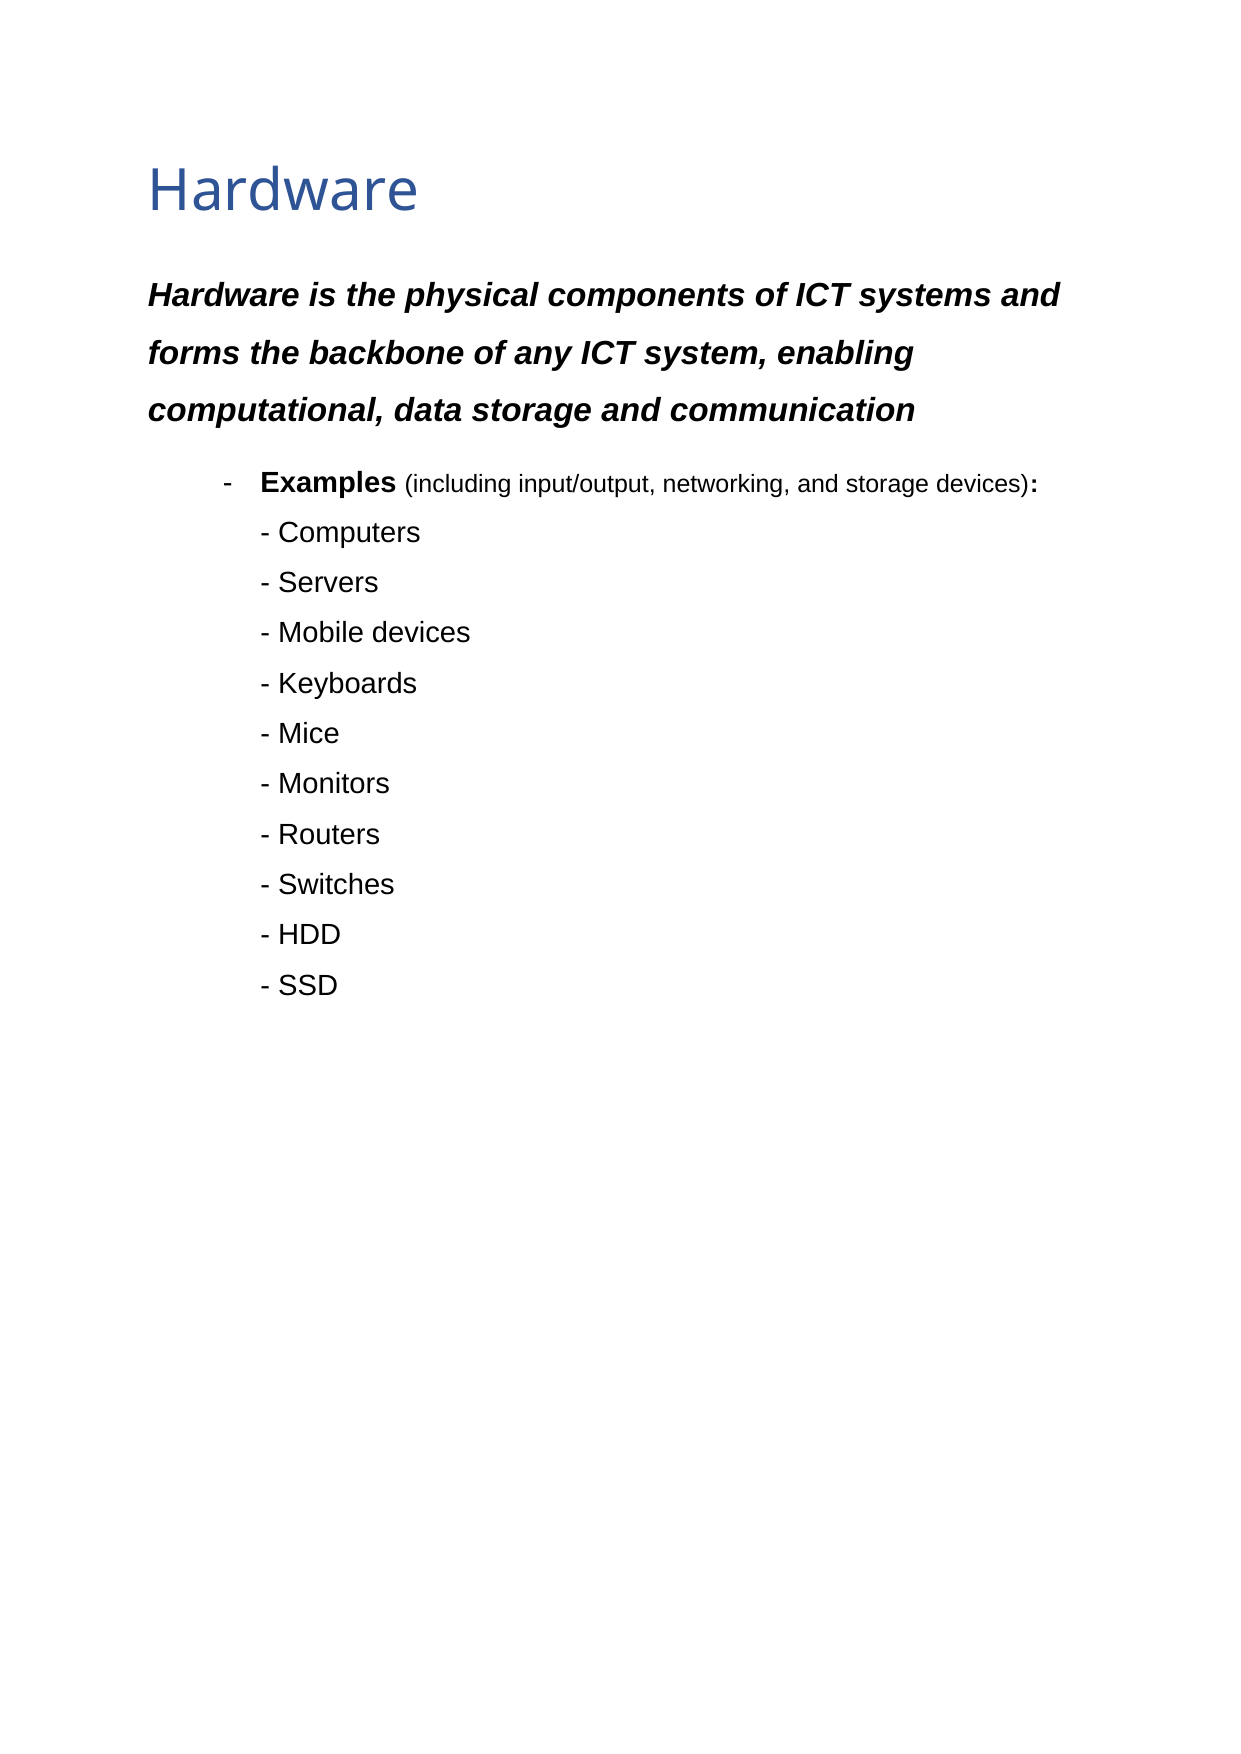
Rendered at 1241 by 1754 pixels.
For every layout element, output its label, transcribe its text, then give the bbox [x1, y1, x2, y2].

subtitle Hardware [148, 148, 1093, 227]
text Hardware is the physical components of ICT systems and forms the backbone of any ICT system, enabling computational, data storage and communication [148, 275, 1093, 429]
list - Computers [260, 515, 1093, 548]
list - SSD [260, 968, 1093, 1001]
list - Routers [260, 817, 1093, 850]
list Examples (including input/output, networking, and storage devices): [223, 464, 1093, 498]
list - Keyboards [260, 666, 1093, 699]
list - Monitors [260, 766, 1093, 800]
list - Servers [260, 565, 1093, 599]
list - Switches [260, 867, 1093, 901]
list - Mobile devices [260, 616, 1093, 649]
list - Mice [260, 716, 1093, 750]
list - HDD [260, 917, 1093, 951]
